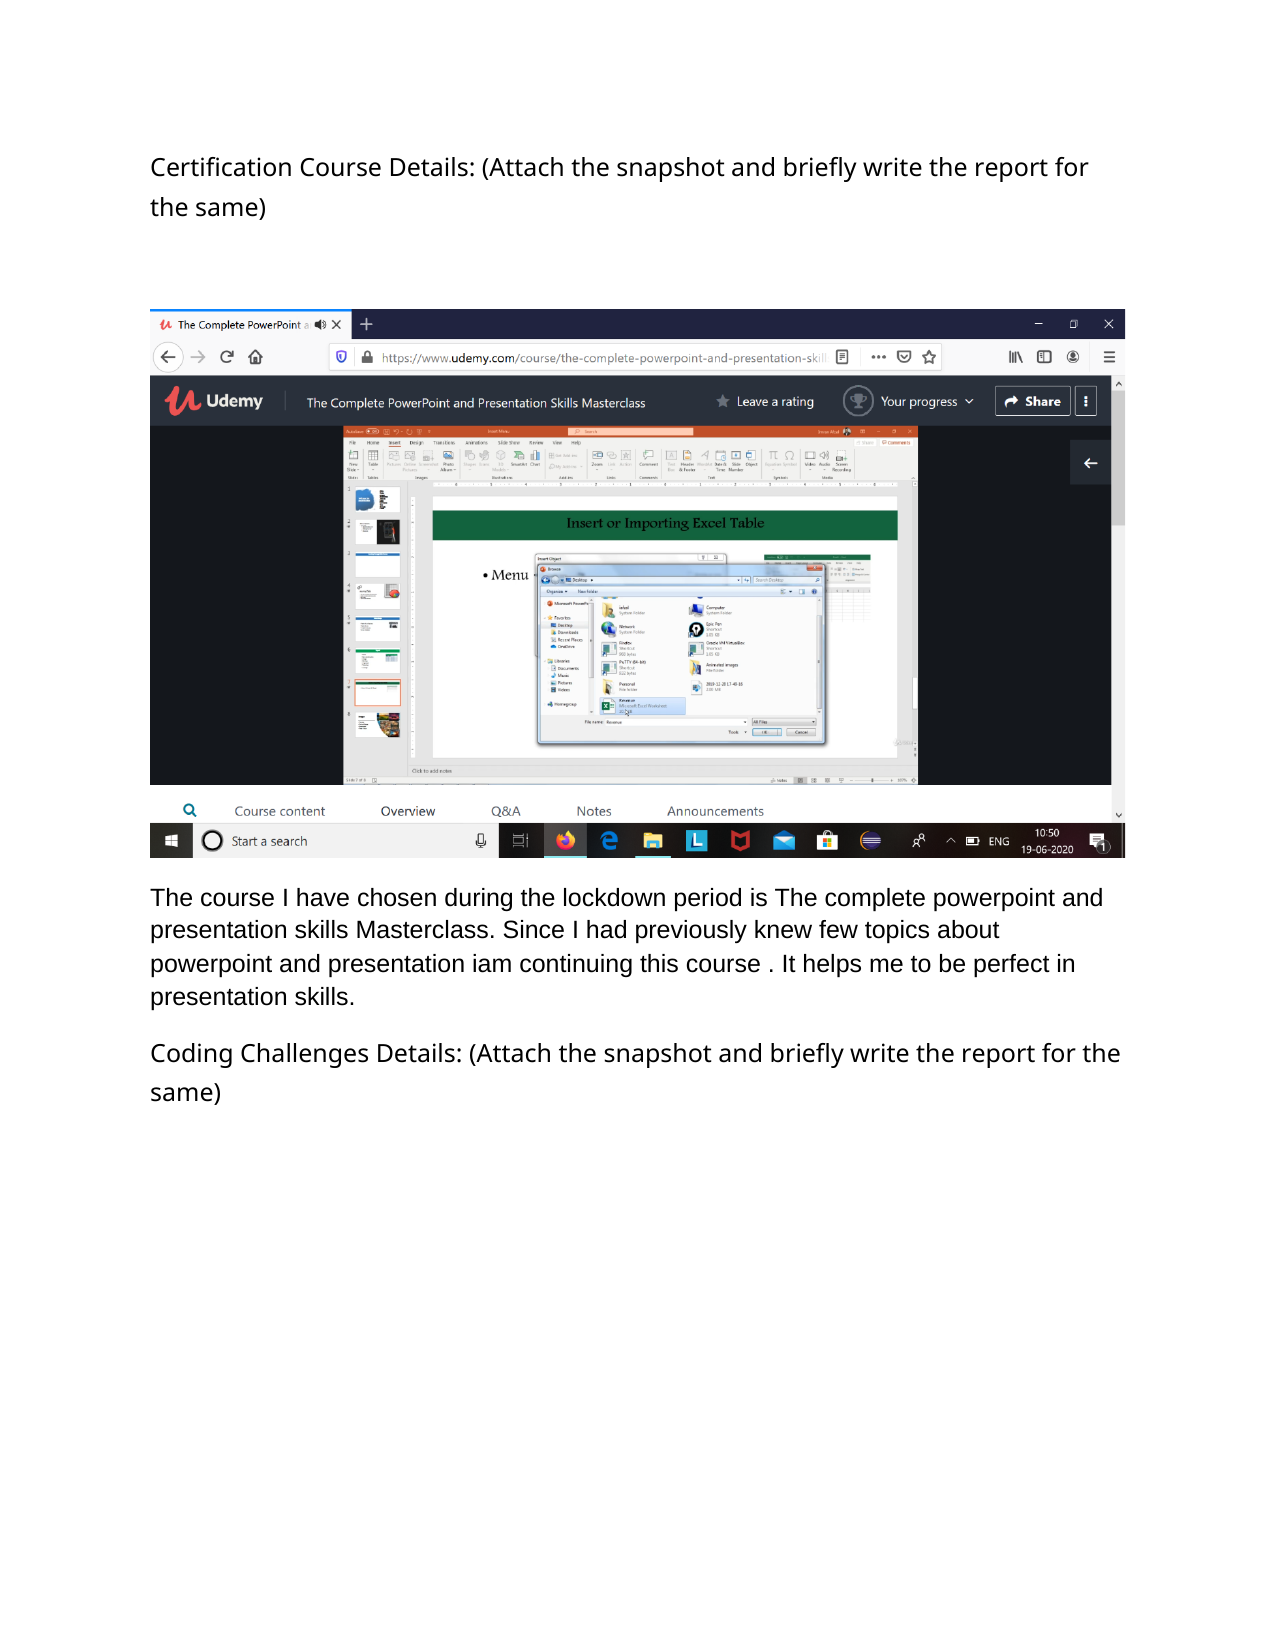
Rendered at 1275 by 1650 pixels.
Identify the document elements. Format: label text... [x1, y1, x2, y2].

text Certification Course Details: (Attach the snapshot and briefly write the report for the same) [150, 150, 1125, 223]
text The course I have chosen during the lockdown period is The complete powerpoint and presentation skills Masterclass. Since I had previously knew few topics about powerpoint and presentation iam continuing this course . It helps me to be perfect in presentation skills. [150, 882, 1125, 1010]
text Coding Challenges Details: (Attach the snapshot and briefly write the report for the same) [150, 1035, 1125, 1109]
picture [150, 309, 1125, 858]
